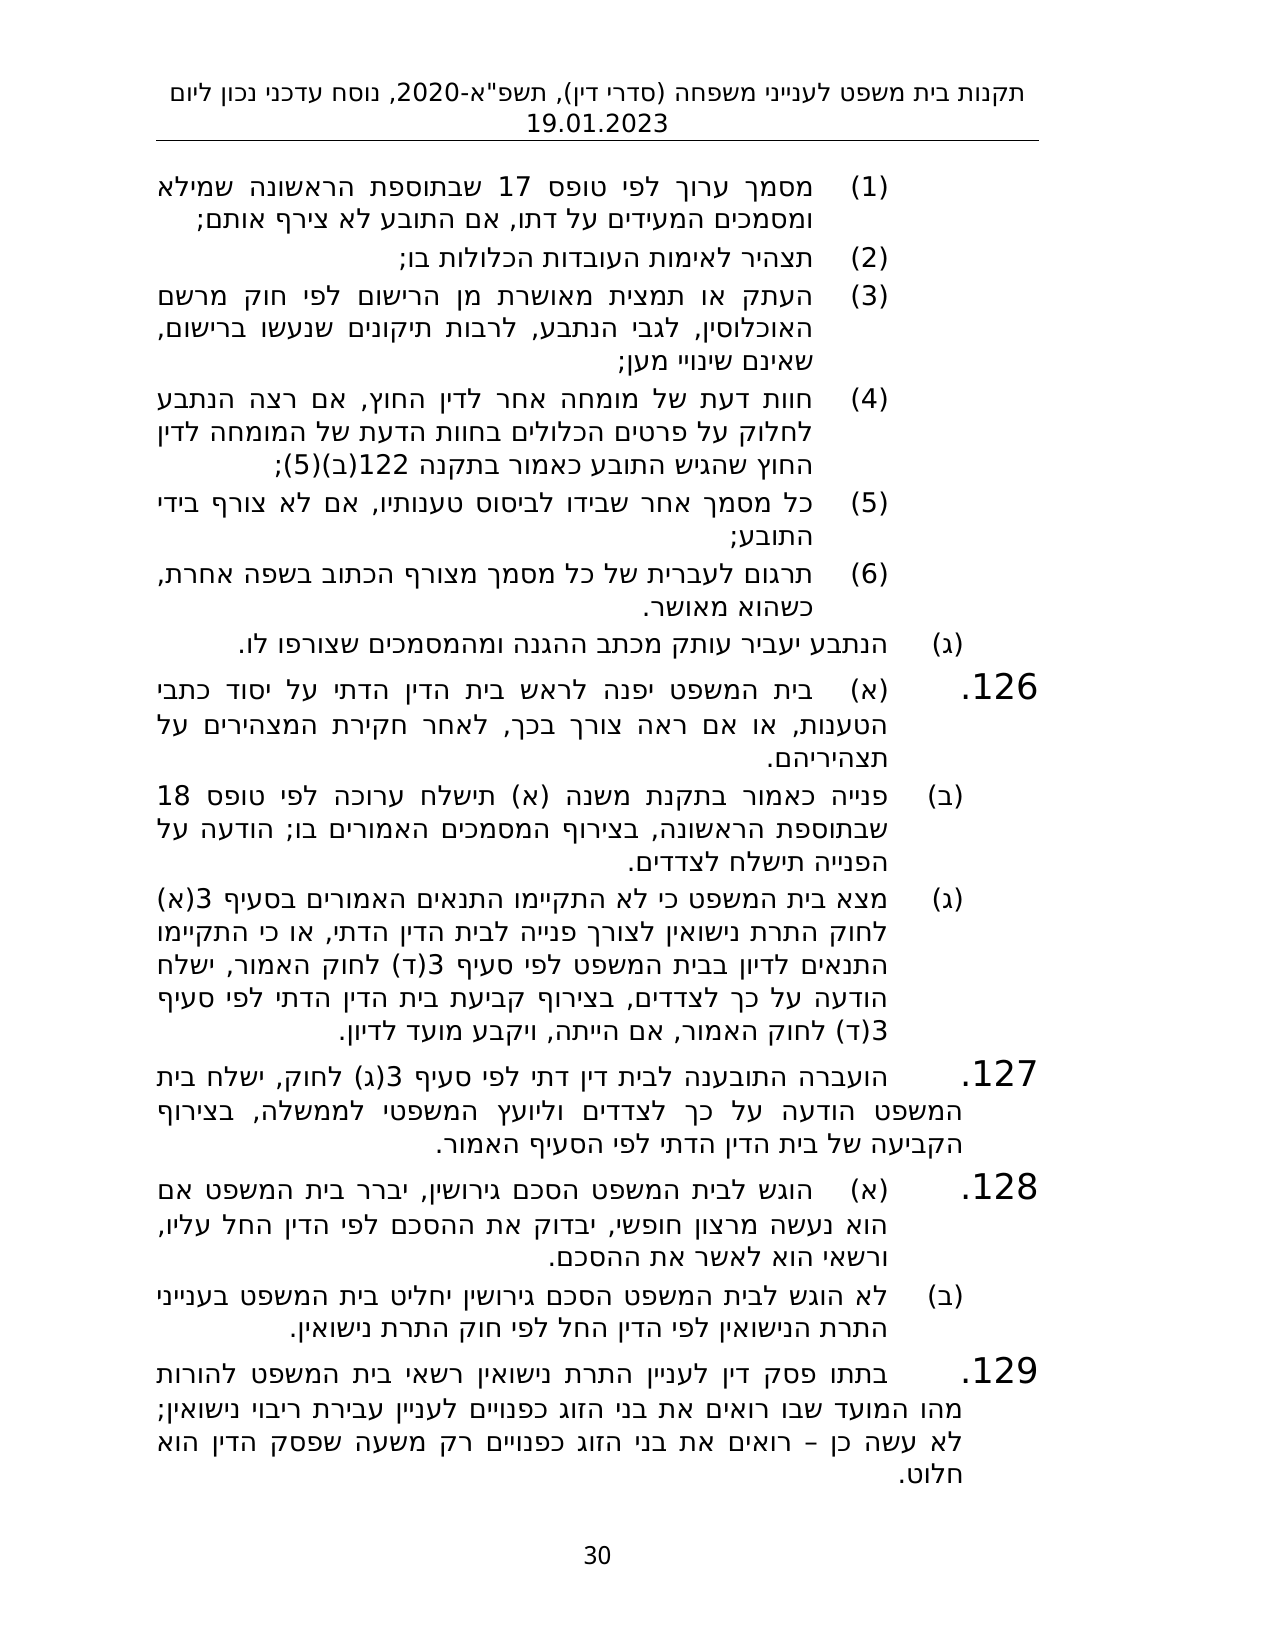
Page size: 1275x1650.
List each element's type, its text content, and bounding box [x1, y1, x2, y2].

text (3) העתק או תמצית מאושרת מן הרישום לפי חוק מרשם האוכלוסין, לגבי הנתבע, לרבות תיקונים שנעשו ברישום, שאינם שינויי מען; [156, 856, 889, 953]
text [156, 1460, 964, 1525]
text (1) מסמך ערוך לפי טופס 17 שבתוספת הראשונה שמילא ומסמכים המעידים על דתו, אם התובע לא צירף אותם; [156, 747, 889, 812]
text (4) חוות דעת של מומחה אחר לדין החוץ, אם רצה הנתבע לחלוק על פרטים הכלולים בחוות הדעת של המומחה לדין החוץ שהגיש התובע כאמור﻿ בתקנה 122(ב)(5); [156, 960, 889, 1057]
text (5) תרגום לעברית של כל מסמך מצורף הכתוב בשפה אחרת, כשהוא מאושר. [156, 177, 964, 241]
text 124. (א) הוגשה התובענה בידי אחד מבני הזוג בלבד, והוא מבקש להמציא כתב טענות מחוץ לתחום המדינה, יגיש בקשה בכתב לשם קביעת דרך ביצוע ההמצאה, ובתצהיר התומך בבקשה יפורטו העובדות המבססות את עילת התביעה, העובדות המבססות את התקיימות אחת הזיקות המנויות בסעיף 2 לחוק התרת נישואין, ופירוט המקום שבו נמצא הנמען או ייתכן שנמצא; בית המשפט רשאי להורות שבנסיבות העניין אין להמציא את המסמכים מחוץ לתחום המדינה. [156, 248, 1039, 519]
text 126. (א) בית המשפט יפנה לראש בית הדין הדתי על יסוד כתבי הטענות, או אם ראה צורך בכך, לאחר חקירת המצהירים על תצהיריהם. [156, 1243, 1039, 1350]
text (ב) הורה בית המשפט על דרך ביצוע המצאת כתב התביעה כאמור, יצרף התובע לכתב התביעה, על מצורפיו, תרגום מאושר שלהם לשפת הארץ שאליה יומצאו. [156, 525, 964, 622]
text (ב) הנתבע יצרף לכתב ההגנה – [156, 709, 964, 741]
text 125. (א) כתב הגנה יוגש בשלושה עותקים, ואם הנתבע מתנגד לתובענה הוא יפרט בו את נימוקיו. [156, 629, 1039, 703]
text (ג) הנתבע יעביר עותק מכתב ההגנה ומהמסמכים שצורפו לו. [156, 1205, 964, 1237]
text (2) תצהיר לאימות העובדות הכלולות בו; [156, 818, 889, 850]
text (5) כל מסמך אחר שבידו לביסוס טענותיו, אם לא צורף בידי התובע; [156, 1064, 889, 1128]
text (6) תרגום לעברית של כל מסמך מצורף הכתוב בשפה אחרת, כשהוא מאושר. [156, 1134, 889, 1199]
text (ב) פנייה כאמור בתקנת משנה (א) תישלח ערוכה לפי טופס 18 שבתוספת הראשונה, בצירוף המסמכים האמורים בו; הודעה על הפנייה תישלח לצדדים. [156, 1357, 964, 1454]
